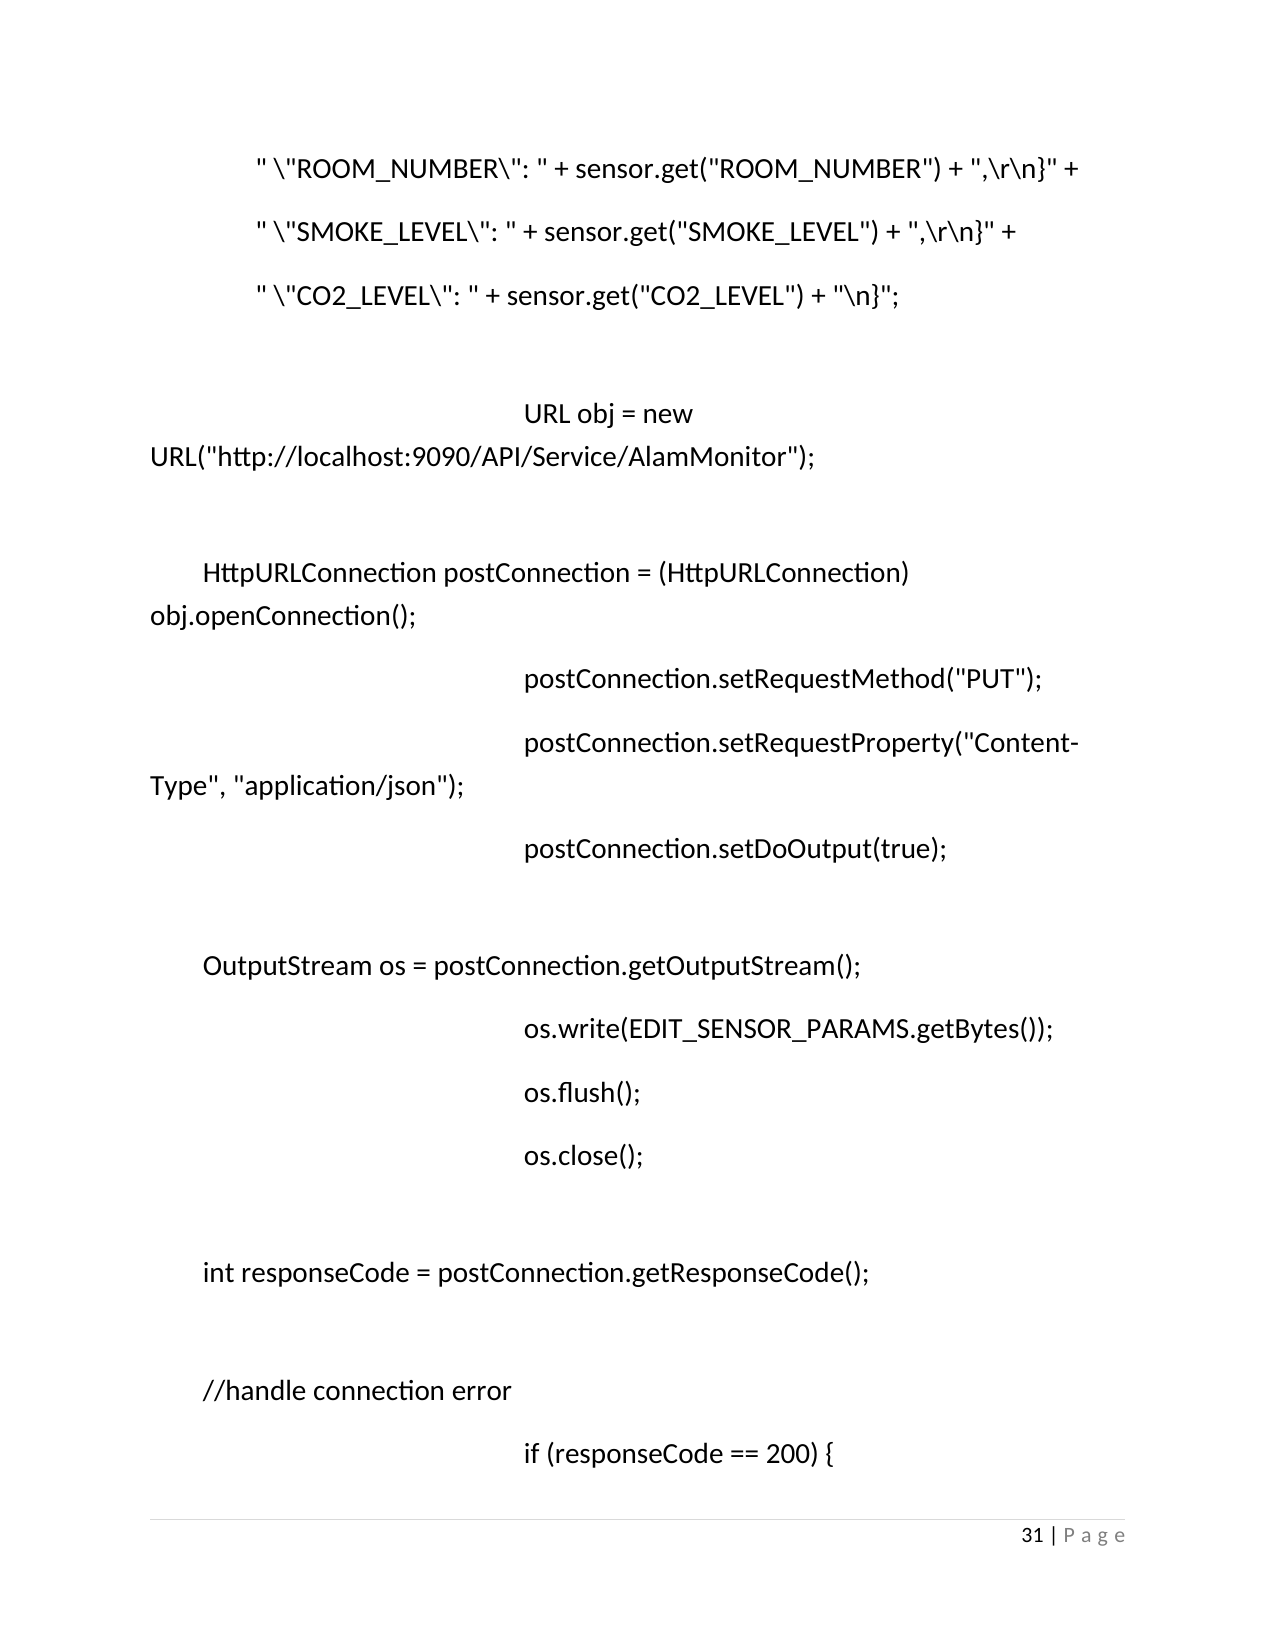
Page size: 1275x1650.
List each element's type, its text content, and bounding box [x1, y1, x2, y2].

text postConnection.setRequestMethod("PUT"); [150, 661, 1125, 696]
text os.close(); [150, 1137, 1125, 1173]
text " \"SMOKE_LEVEL\": " + sensor.get("SMOKE_LEVEL") + ",\r\n}" + [150, 213, 1125, 249]
text postConnection.setDoOutput(true); [150, 830, 1125, 866]
text " \"ROOM_NUMBER\": " + sensor.get("ROOM_NUMBER") + ",\r\n}" + [150, 150, 1125, 186]
text os.write(EDIT_SENSOR_PARAMS.getBytes()); [150, 1010, 1125, 1046]
text os.flush(); [150, 1074, 1125, 1109]
text postConnection.setRequestProperty("Content-Type", "application/json"); [150, 724, 1125, 802]
text //handle connection error [150, 1372, 1125, 1407]
text int responseCode = postConnection.getResponseCode(); [150, 1254, 1125, 1289]
text URL obj = new URL("http://localhost:9090/API/Service/AlamMonitor"); [150, 395, 1125, 473]
text if (responseCode == 200) { [150, 1435, 1125, 1471]
text OutputStream os = postConnection.getOutputStream(); [150, 947, 1125, 982]
text " \"CO2_LEVEL\": " + sensor.get("CO2_LEVEL") + "\n}"; [150, 277, 1125, 313]
text HttpURLConnection postConnection = (HttpURLConnection) obj.openConnection(); [150, 554, 1125, 633]
